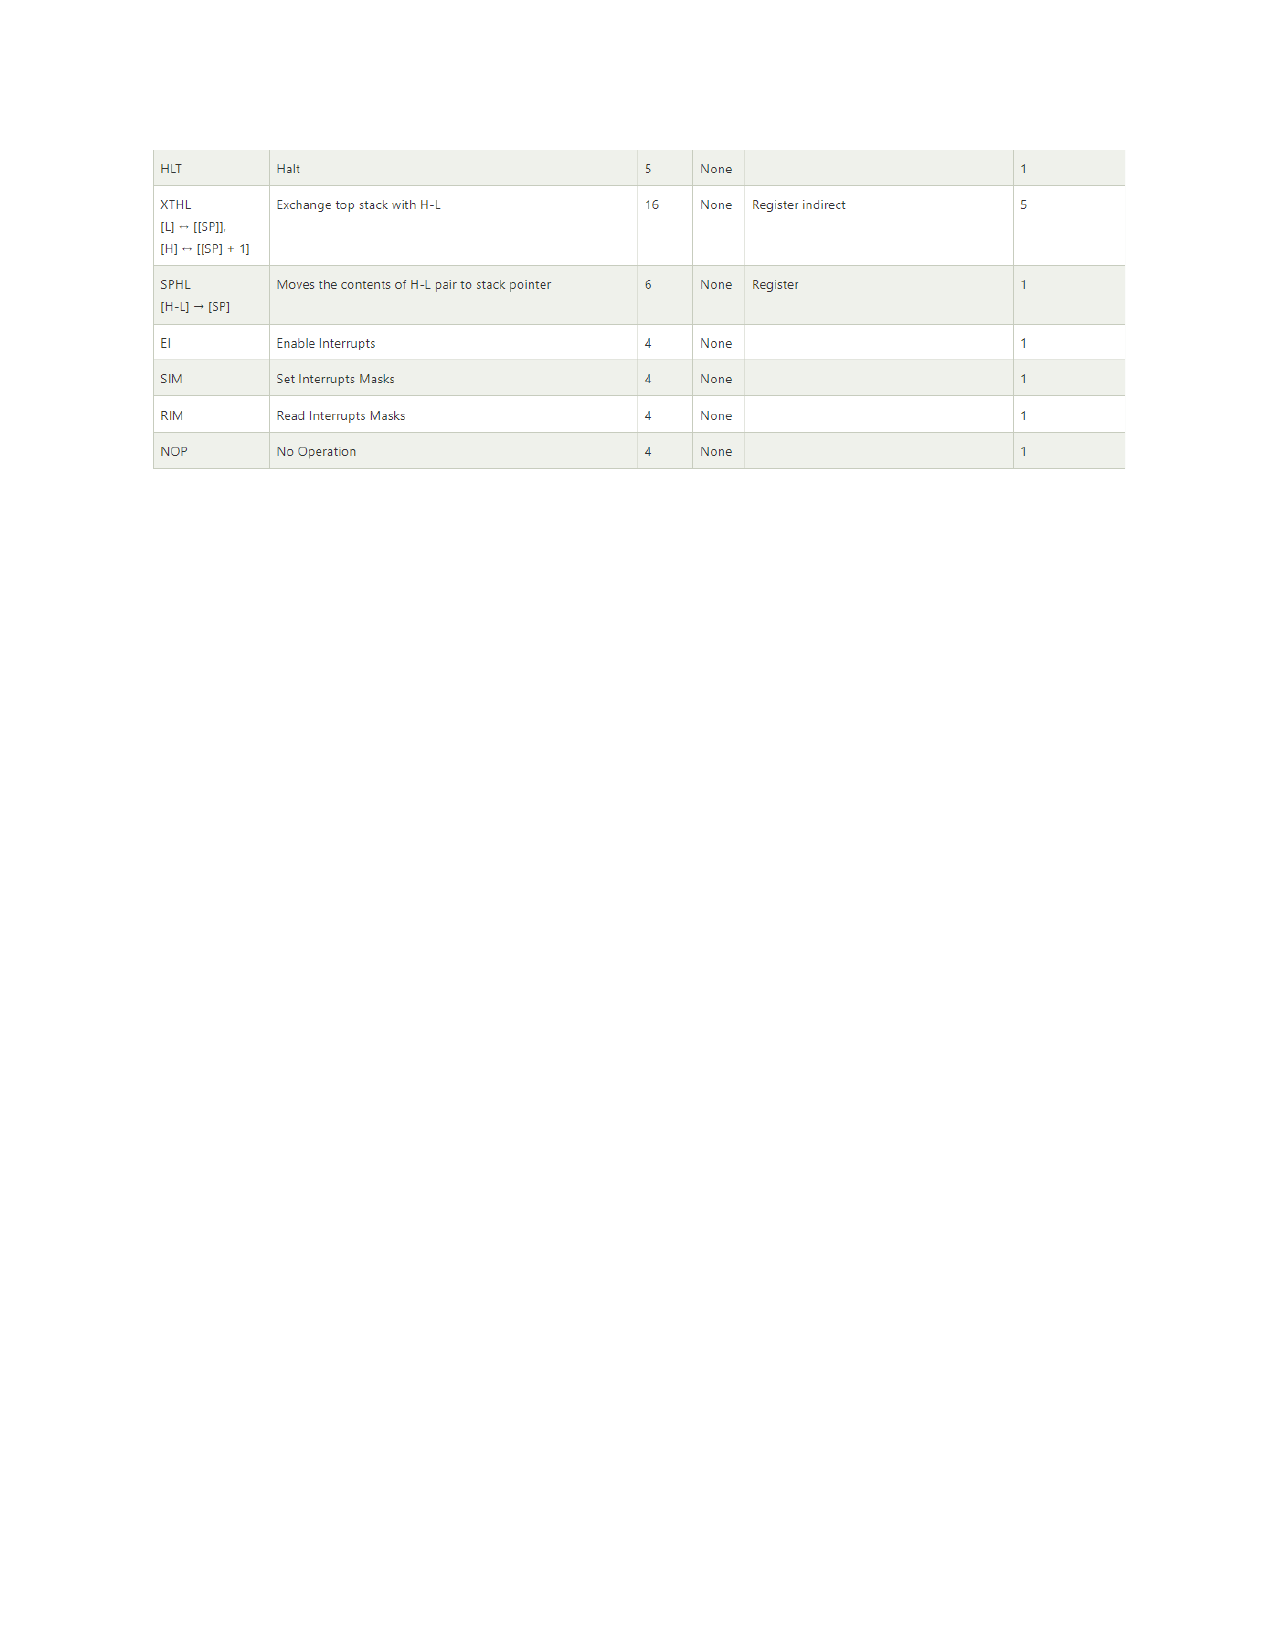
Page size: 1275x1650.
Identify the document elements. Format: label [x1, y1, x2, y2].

picture [150, 150, 1125, 470]
